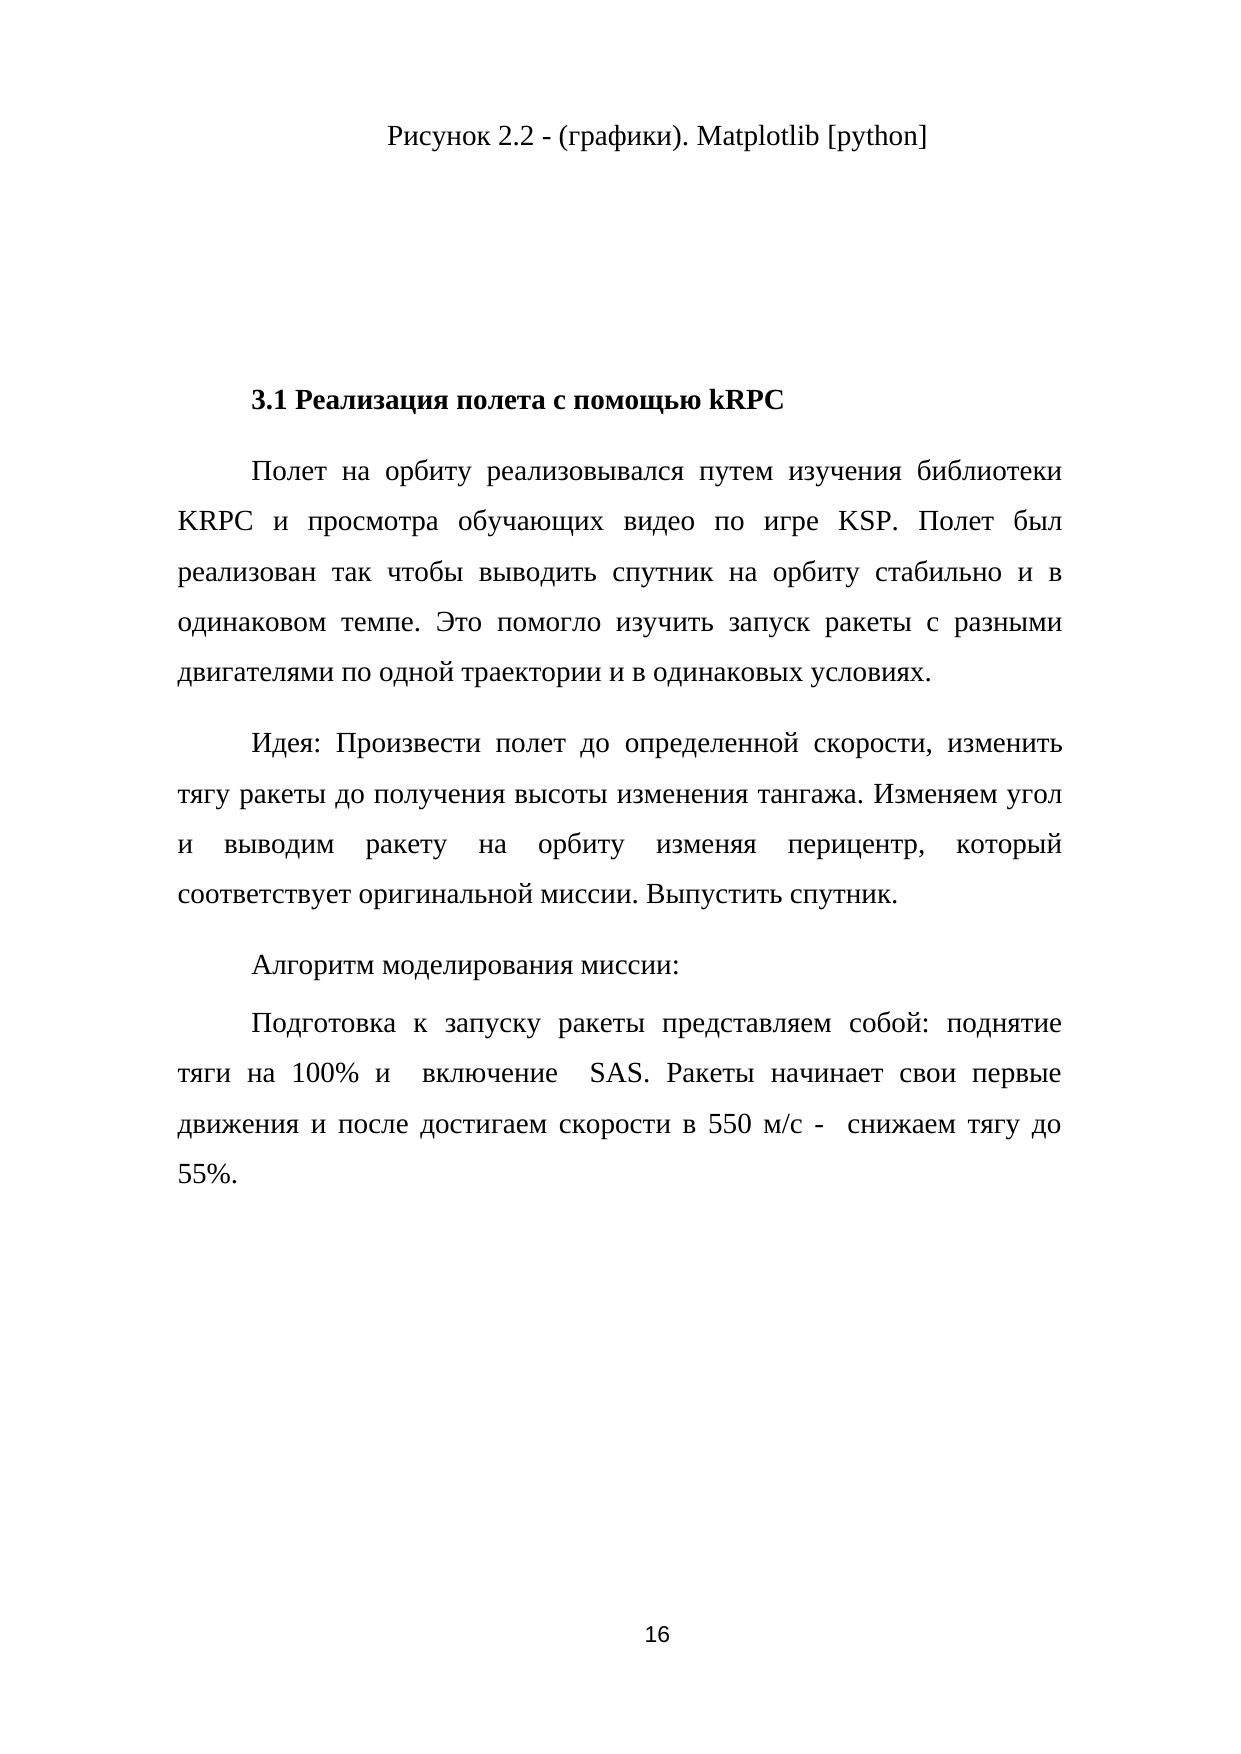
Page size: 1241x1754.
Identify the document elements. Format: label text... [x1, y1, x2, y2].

text Идея: Произвести полет до определенной скорости, изменить тягу ракеты до получения высоты изменения тангажа. Изменяем угол и выводим ракету на орбиту изменяя перицентр, который соответствует оригинальной миссии. Выпустить спутник. [177, 725, 1063, 910]
text Полет на орбиту реализовывался путем изучения библиотеки KRPC и просмотра обучающих видео по игре KSP. Полет был реализован так чтобы выводить спутник на орбиту стабильно и в одинаковом темпе. Это помогло изучить запуск ракеты с разными двигателями по одной траектории и в одинаковых условиях. [177, 453, 1063, 688]
subtitle 3.1 Реализация полета с помощью kRPC [177, 382, 1063, 415]
text Подготовка к запуску ракеты представляем собой: поднятие тяги на 100% и включение SAS. Ракеты начинает свои первые движения и после достигаем скорости в 550 м/с - снижаем тягу до 55%. [177, 1005, 1063, 1190]
text Рисунок 2.2 - (графики). Matplotlib [python] [177, 118, 1063, 152]
text Алгоритм моделирования миссии: [177, 947, 1063, 981]
